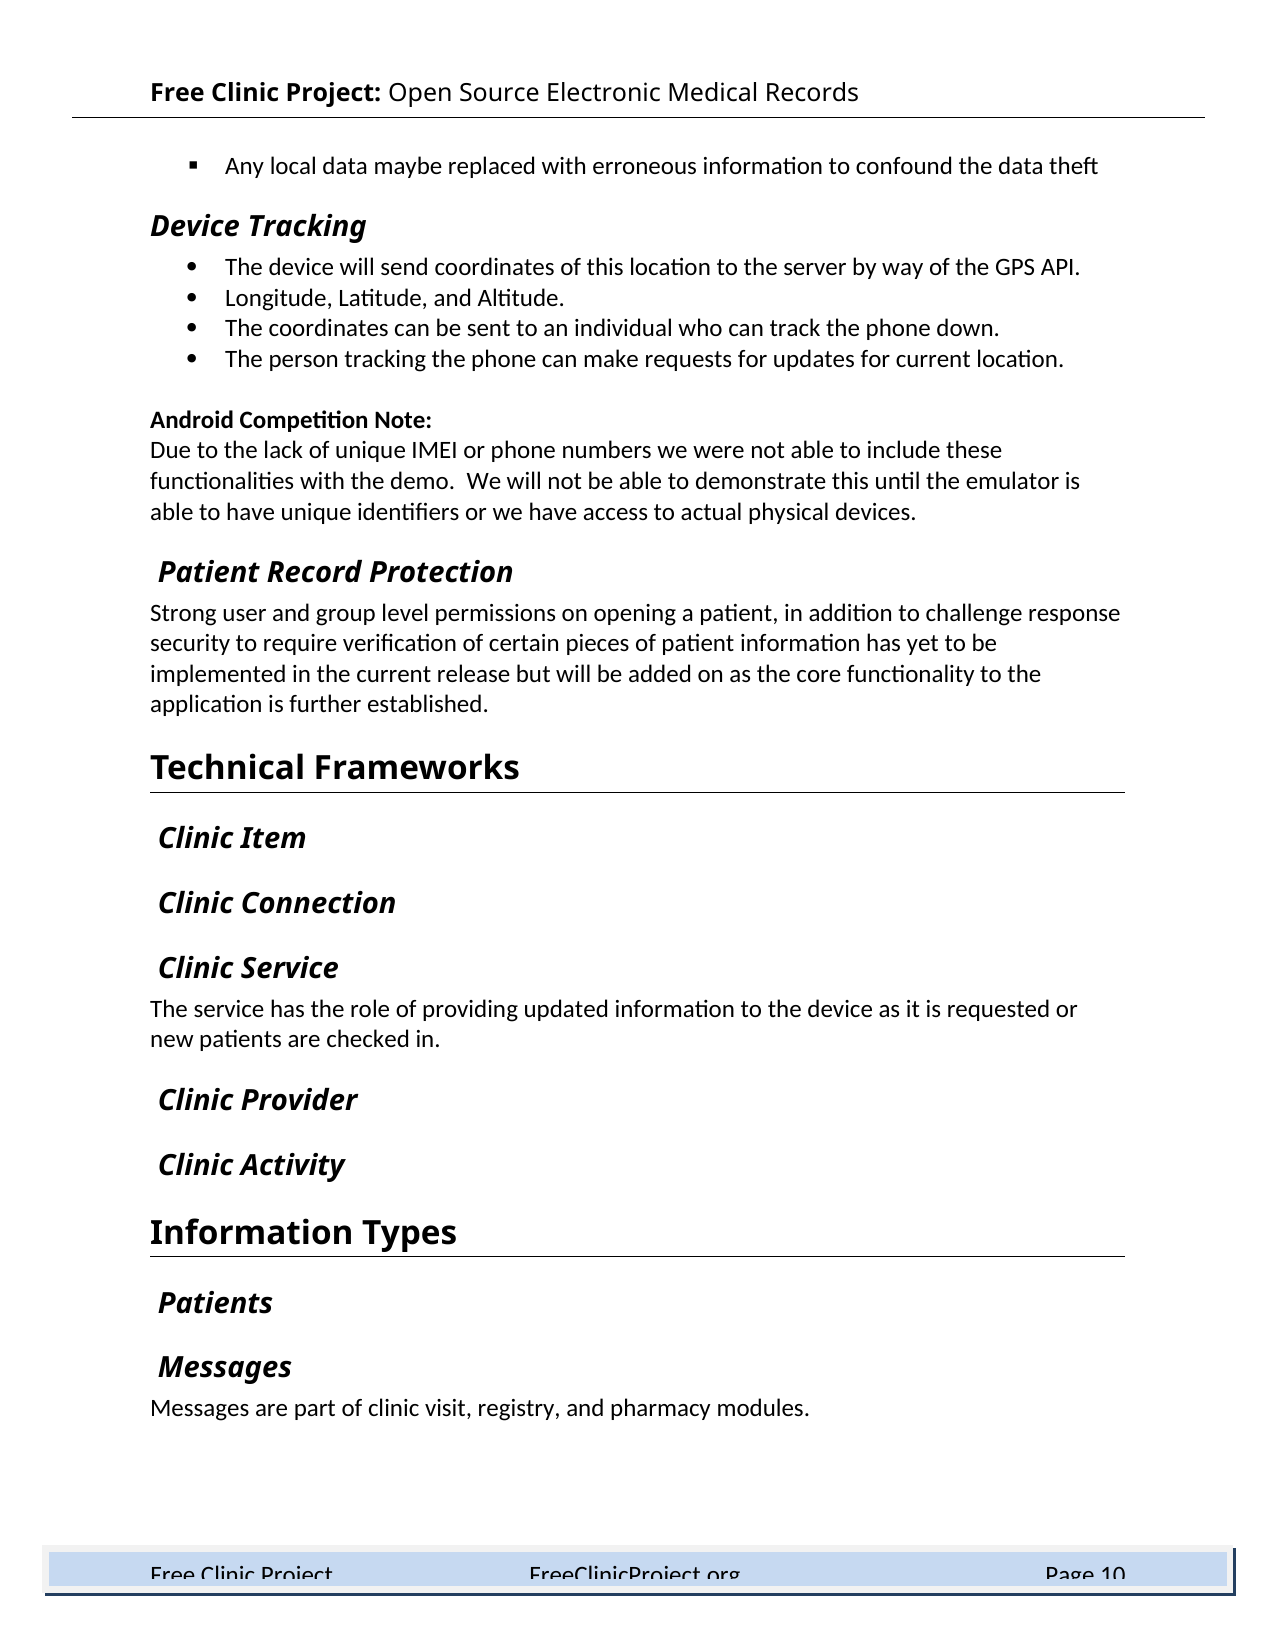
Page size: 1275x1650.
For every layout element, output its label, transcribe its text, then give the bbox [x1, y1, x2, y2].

subtitle Messages [150, 1347, 1125, 1386]
subtitle Clinic Item [150, 818, 1125, 857]
text Due to the lack of unique IMEI or phone numbers we were not able to include these functionalities with the demo. We will not be able to demonstrate this until the emulator is able to have unique identifiers or we have access to actual physical devices. [150, 434, 1125, 526]
subtitle Patient Record Protection [150, 551, 1125, 591]
subtitle Technical Frameworks [150, 744, 1125, 792]
subtitle Clinic Service [150, 947, 1125, 987]
list Any local data maybe replaced with erroneous information to confound the data theft [187, 150, 1125, 181]
subtitle Information Types [150, 1208, 1125, 1256]
subtitle Patients [150, 1282, 1125, 1322]
text Messages are part of clinic visit, registry, and pharmacy modules. [150, 1393, 1125, 1423]
subtitle Device Tracking [150, 206, 1125, 245]
text Strong user and group level permissions on opening a patient, in addition to challenge response security to require verification of certain pieces of patient information has yet to be implemented in the current release but will be added on as the core functionality to the application is further established. [150, 597, 1125, 719]
list The person tracking the phone can make requests for updates for current location. [187, 343, 1125, 373]
list The device will send coordinates of this location to the server by way of the GPS API. [187, 251, 1125, 282]
subtitle Clinic Connection [150, 882, 1125, 922]
text Android Competition Note: [150, 404, 1125, 434]
list The coordinates can be sent to an individual who can track the phone down. [187, 312, 1125, 343]
subtitle Clinic Activity [150, 1144, 1125, 1183]
text The service has the role of providing updated information to the device as it is requested or new patients are checked in. [150, 993, 1125, 1054]
list Longitude, Latitude, and Altitude. [187, 282, 1125, 312]
subtitle Clinic Provider [150, 1079, 1125, 1119]
